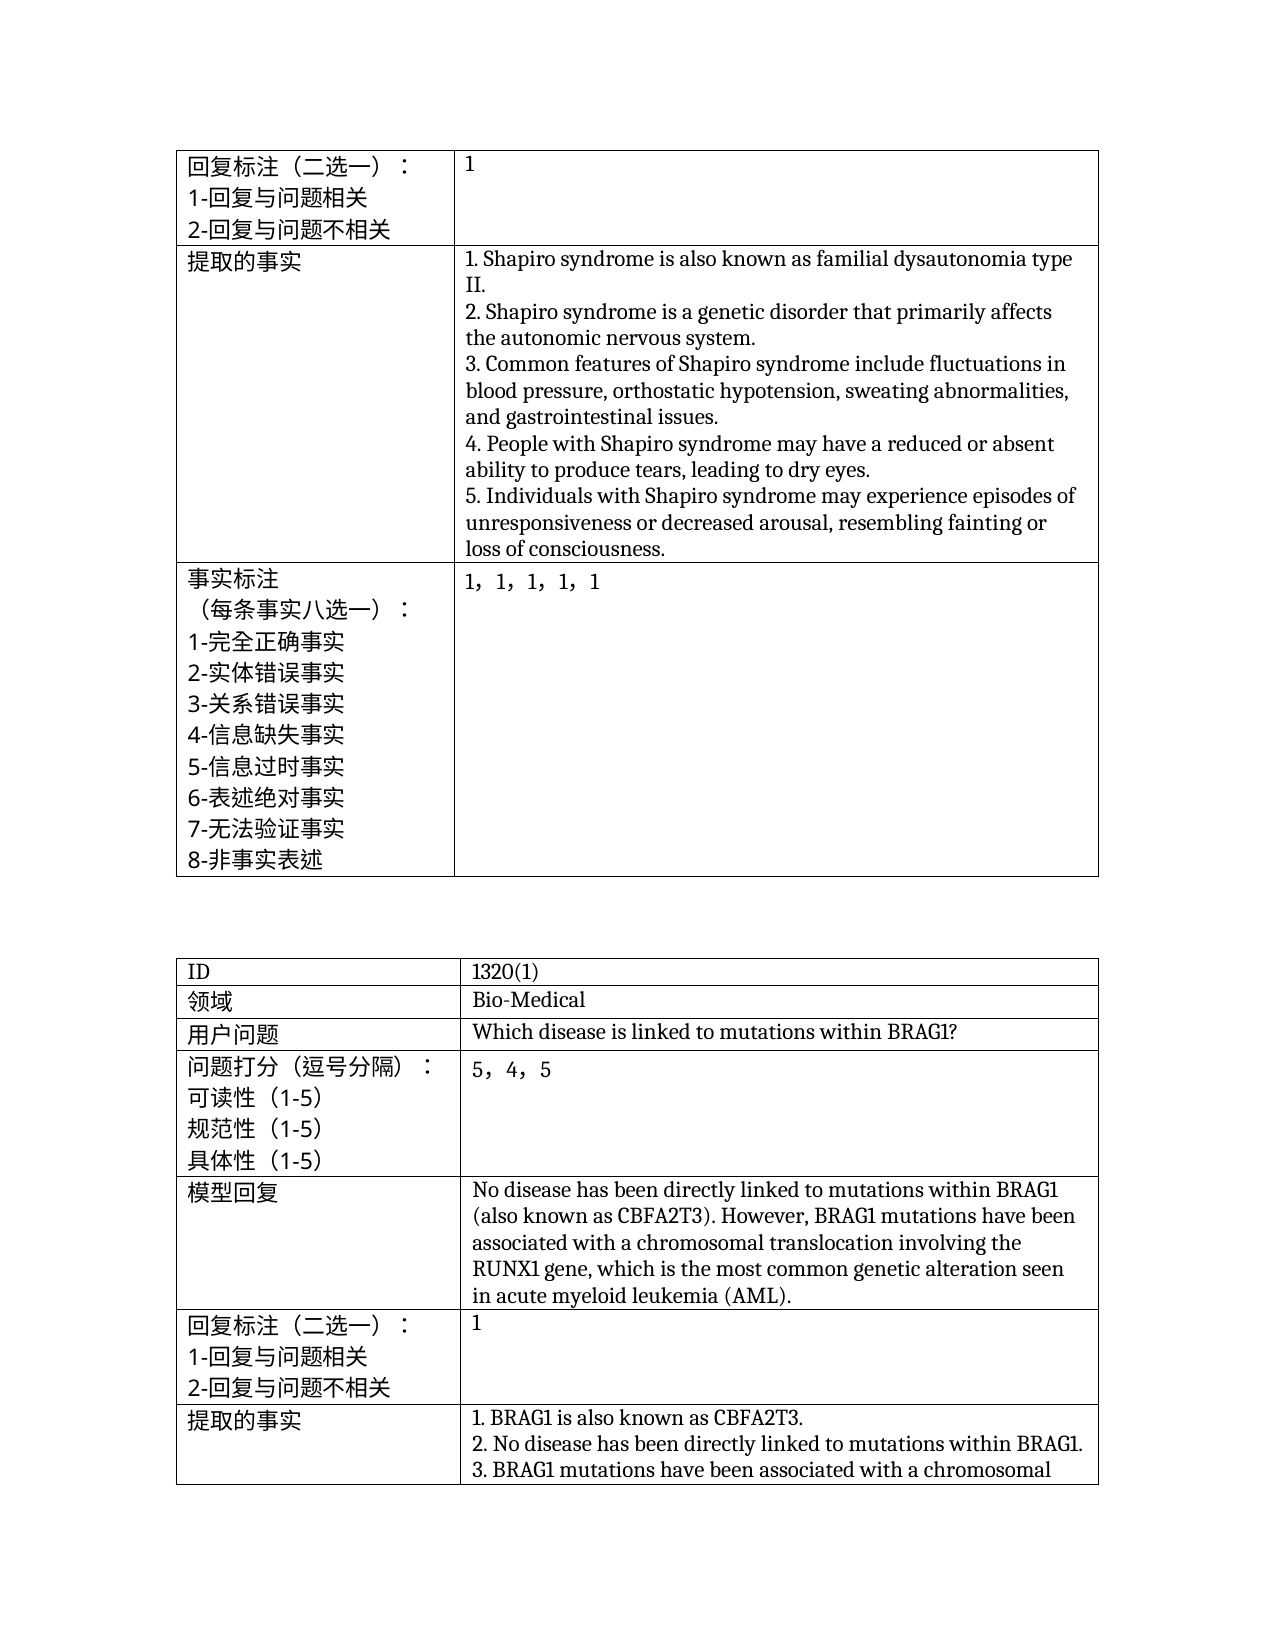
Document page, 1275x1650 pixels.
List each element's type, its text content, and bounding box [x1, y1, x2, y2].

table_header 1320(1) [461, 959, 1098, 985]
table_header ID [177, 959, 460, 985]
table_cell 领域 [177, 986, 460, 1018]
table_cell 用户问题 [177, 1019, 460, 1050]
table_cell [461, 1405, 1098, 1484]
table_cell 事实标注 （每条事实八选一）： 1-完全正确事实 2-实体错误事实 3-关系错误事实 4-信息缺失事实 5-信息过时事实 6-表述绝对事实 7-无法验证事实 8-非事实表述 [177, 563, 454, 876]
table_cell 1 [455, 151, 1098, 245]
table_cell Bio-Medical [461, 986, 1098, 1018]
table_cell No disease has been directly linked to mutations within BRAG1 (also known as CBFA2T3). However, BRAG1 mutations have been associated with a chromosomal translocation involving the RUNX1 gene, which is the most common genetic alteration seen in acute myeloid leukemia (AML). [461, 1177, 1098, 1309]
table_cell 回复标注（二选一）： 1-回复与问题相关 2-回复与问题不相关 [177, 151, 454, 245]
table_cell 1 [461, 1310, 1098, 1403]
table_cell 模型回复 [177, 1177, 460, 1309]
table_cell 1，1，1，1，1 [455, 563, 1098, 876]
table_cell 提取的事实 [177, 1405, 460, 1484]
table_cell 回复标注（二选一）： 1-回复与问题相关 2-回复与问题不相关 [177, 1310, 460, 1403]
table_cell 5，4，5 [461, 1051, 1098, 1176]
table_cell 提取的事实 [177, 246, 454, 562]
table_cell 问题打分（逗号分隔）： 可读性（1-5） 规范性（1-5） 具体性（1-5） [177, 1051, 460, 1176]
table_cell Which disease is linked to mutations within BRAG1? [461, 1019, 1098, 1050]
table_cell 1. Shapiro syndrome is also known as familial dysautonomia type II. 2. Shapiro syndrome is a genetic disorder that primarily affects the autonomic nervous system. 3. Common features of Shapiro syndrome include fluctuations in blood pressure, orthostatic hypotension, sweating abnormalities, and gastrointestinal issues. 4. People with Shapiro syndrome may have a reduced or absent ability to produce tears, leading to dry eyes. 5. Individuals with Shapiro syndrome may experience episodes of unresponsiveness or decreased arousal, resembling fainting or loss of consciousness. [455, 246, 1098, 562]
